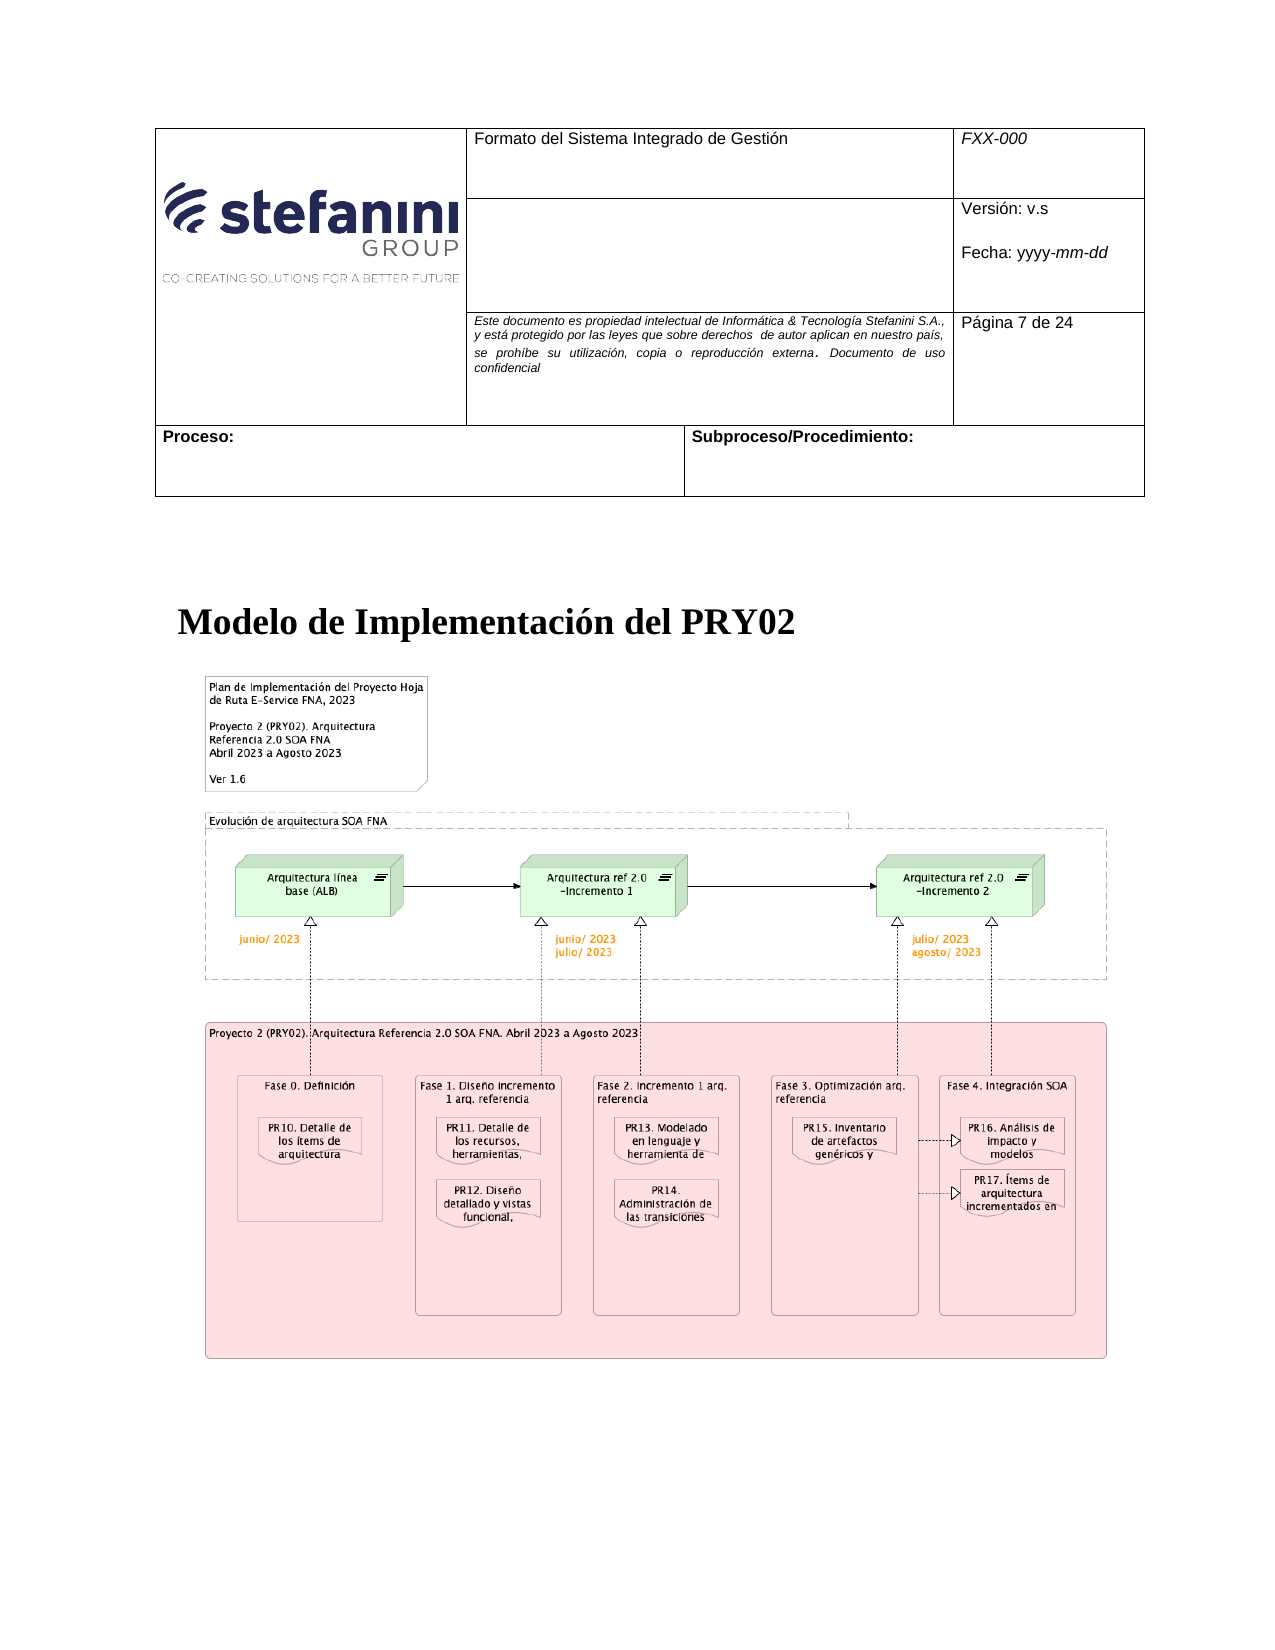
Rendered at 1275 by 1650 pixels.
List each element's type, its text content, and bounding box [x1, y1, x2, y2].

subtitle Modelo de Implementación del PRY02 [177, 599, 1098, 642]
picture [162, 182, 460, 286]
picture [196, 667, 1115, 1367]
